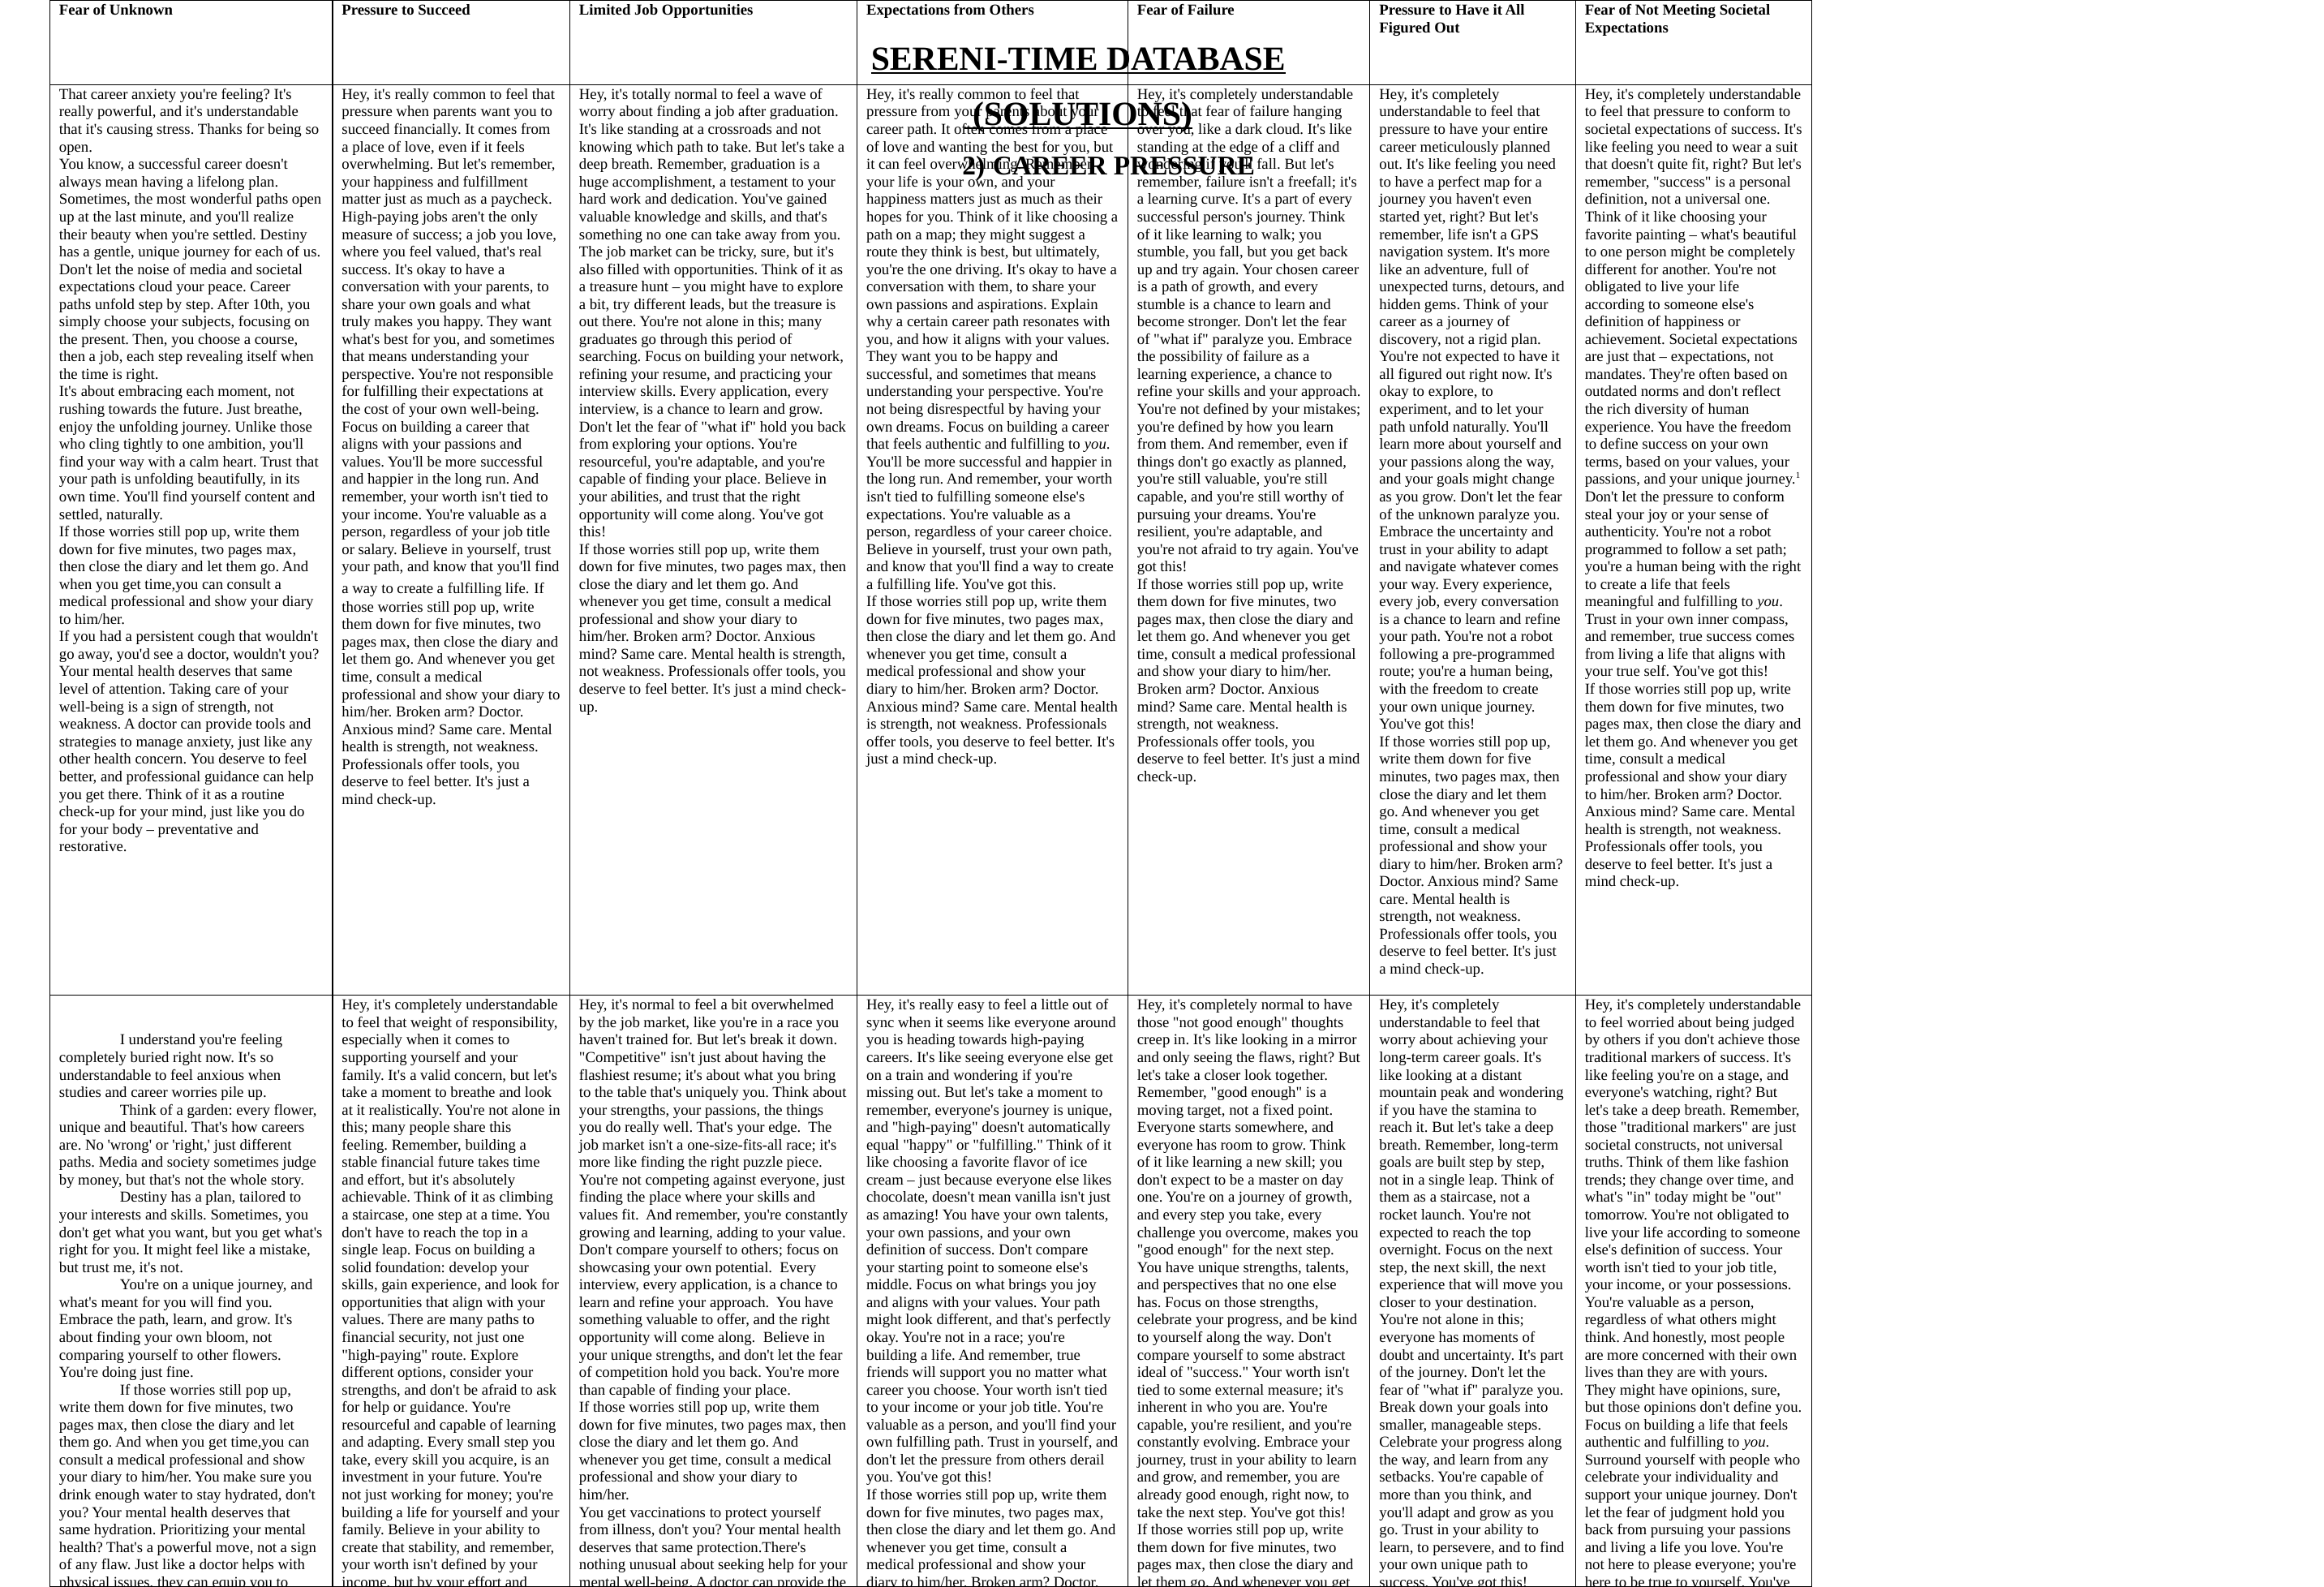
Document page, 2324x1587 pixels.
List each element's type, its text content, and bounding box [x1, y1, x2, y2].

table_header Fear of Failure [1128, 1, 1369, 84]
table_cell Hey, it's completely understandable to feel that fear of failure hanging over you, like a dark cloud. It's like standing at the edge of a cliff and wondering if you'll fall. But let's remember, failure isn't a freefall; it's a learning curve. It's a part of every successful person's journey. Think of it like learning to walk; you stumble, you fall, but you get back up and try again. Your chosen career is a path of growth, and every stumble is a chance to learn and become stronger. Don't let the fear of "what if" paralyze you. Embrace the possibility of failure as a learning experience, a chance to refine your skills and your approach. You're not defined by your mistakes; you're defined by how you learn from them. And remember, even if things don't go exactly as planned, you're still valuable, you're still capable, and you're still worthy of pursuing your dreams. You're resilient, you're adaptable, and you're not afraid to try again. You've got this! If those worries still pop up, write them down for five minutes, two pages max, then close the diary and let them go. And whenever you get time, consult a medical professional and show your diary to him/her. Broken arm? Doctor. Anxious mind? Same care. Mental health is strength, not weakness. Professionals offer tools, you deserve to feel better. It's just a mind check-up. [1128, 85, 1369, 995]
table_cell Hey, it's normal to feel a bit overwhelmed by the job market, like you're in a race you haven't trained for. But let's break it down. "Competitive" isn't just about having the flashiest resume; it's about what you bring to the table that's uniquely you. Think about your strengths, your passions, the things you do really well. That's your edge. The job market isn't a one-size-fits-all race; it's more like finding the right puzzle piece. You're not competing against everyone, just finding the place where your skills and values fit. And remember, you're constantly growing and learning, adding to your value. Don't compare yourself to others; focus on showcasing your own potential. Every interview, every application, is a chance to learn and refine your approach. You have something valuable to offer, and the right opportunity will come along. Believe in your unique strengths, and don't let the fear of competition hold you back. You're more than capable of finding your place. If those worries still pop up, write them down for five minutes, two pages max, then close the diary and let them go. And whenever you get time, consult a medical professional and show your diary to him/her. You get vaccinations to protect yourself from illness, don't you? Your mental health deserves that same protection.There's nothing unusual about seeking help for your mental well-being. A doctor can provide the same kind of support for anxiety as they do for any other health matter. You deserve to feel good, and professional guidance can help. It's simply a routine check for your mind, focusing on both keeping it healthy and repairing it when necessary. [570, 996, 857, 1586]
table_cell I understand you're feeling completely buried right now. It's so understandable to feel anxious when studies and career worries pile up. Think of a garden: every flower, unique and beautiful. That's how careers are. No 'wrong' or 'right,' just different paths. Media and society sometimes judge by money, but that's not the whole story. Destiny has a plan, tailored to your interests and skills. Sometimes, you don't get what you want, but you get what's right for you. It might feel like a mistake, but trust me, it's not. You're on a unique journey, and what's meant for you will find you. Embrace the path, learn, and grow. It's about finding your own bloom, not comparing yourself to other flowers. You're doing just fine. If those worries still pop up, write them down for five minutes, two pages max, then close the diary and let them go. And when you get time,you can consult a medical professional and show your diary to him/her. You make sure you drink enough water to stay hydrated, don't you? Your mental health deserves that same hydration. Prioritizing your mental health? That's a powerful move, not a sign of any flaw. Just like a doctor helps with physical issues, they can equip you to handle anxiety. You're worth feeling good, and guidance is there to help. Treat your mind like you treat your body – regular check-ups, both for prevention and healing. [50, 996, 332, 1586]
table_header Pressure to Have it All Figured Out [1370, 1, 1575, 84]
table_header Fear of Unknown [50, 1, 332, 84]
table_cell Hey, it's really easy to feel a little out of sync when it seems like everyone around you is heading towards high-paying careers. It's like seeing everyone else get on a train and wondering if you're missing out. But let's take a moment to remember, everyone's journey is unique, and "high-paying" doesn't automatically equal "happy" or "fulfilling." Think of it like choosing a favorite flavor of ice cream – just because everyone else likes chocolate, doesn't mean vanilla isn't just as amazing! You have your own talents, your own passions, and your own definition of success. Don't compare your starting point to someone else's middle. Focus on what brings you joy and aligns with your values. Your path might look different, and that's perfectly okay. You're not in a race; you're building a life. And remember, true friends will support you no matter what career you choose. Your worth isn't tied to your income or your job title. You're valuable as a person, and you'll find your own fulfilling path. Trust in yourself, and don't let the pressure from others derail you. You've got this! If those worries still pop up, write them down for five minutes, two pages max, then close the diary and let them go. And whenever you get time, consult a medical professional and show your diary to him/her. Broken arm? Doctor. Anxious mind? Same care. Mental health is strength, not weakness. Professionals offer tools, you deserve to feel better. It's just a mind check-up. [857, 996, 1128, 1586]
table_header Expectations from Others [857, 1, 1128, 84]
table_cell Hey, it's completely understandable to feel that pressure to have your entire career meticulously planned out. It's like feeling you need to have a perfect map for a journey you haven't even started yet, right? But let's remember, life isn't a GPS navigation system. It's more like an adventure, full of unexpected turns, detours, and hidden gems. Think of your career as a journey of discovery, not a rigid plan. You're not expected to have it all figured out right now. It's okay to explore, to experiment, and to let your path unfold naturally. You'll learn more about yourself and your passions along the way, and your goals might change as you grow. Don't let the fear of the unknown paralyze you. Embrace the uncertainty and trust in your ability to adapt and navigate whatever comes your way. Every experience, every job, every conversation is a chance to learn and refine your path. You're not a robot following a pre-programmed route; you're a human being, with the freedom to create your own unique journey. You've got this! If those worries still pop up, write them down for five minutes, two pages max, then close the diary and let them go. And whenever you get time, consult a medical professional and show your diary to him/her. Broken arm? Doctor. Anxious mind? Same care. Mental health is strength, not weakness. Professionals offer tools, you deserve to feel better. It's just a mind check-up. [1370, 85, 1575, 995]
table_header Limited Job Opportunities [570, 1, 857, 84]
table_cell Hey, it's completely normal to have those "not good enough" thoughts creep in. It's like looking in a mirror and only seeing the flaws, right? But let's take a closer look together. Remember, "good enough" is a moving target, not a fixed point. Everyone starts somewhere, and everyone has room to grow. Think of it like learning a new skill; you don't expect to be a master on day one. You're on a journey of growth, and every step you take, every challenge you overcome, makes you "good enough" for the next step. You have unique strengths, talents, and perspectives that no one else has. Focus on those strengths, celebrate your progress, and be kind to yourself along the way. Don't compare yourself to some abstract ideal of "success." Your worth isn't tied to some external measure; it's inherent in who you are. You're capable, you're resilient, and you're constantly evolving. Embrace your journey, trust in your ability to learn and grow, and remember, you are already good enough, right now, to take the next step. You've got this! If those worries still pop up, write them down for five minutes, two pages max, then close the diary and let them go. And whenever you get time, consult a medical professional and show your diary to him/her. Broken arm? Doctor. Anxious mind? Same care. Mental health is strength, not weakness. Professionals offer tools, you deserve to feel better. It's just a mind check-up. [1128, 996, 1369, 1586]
table_header Fear of Not Meeting Societal Expectations [1576, 1, 1811, 84]
table_header Pressure to Succeed [333, 1, 569, 84]
table_cell Hey, it's completely understandable to feel that pressure to conform to societal expectations of success. It's like feeling you need to wear a suit that doesn't quite fit, right? But let's remember, "success" is a personal definition, not a universal one. Think of it like choosing your favorite painting – what's beautiful to one person might be completely different for another. You're not obligated to live your life according to someone else's definition of happiness or achievement. Societal expectations are just that – expectations, not mandates. They're often based on outdated norms and don't reflect the rich diversity of human experience. You have the freedom to define success on your own terms, based on your values, your passions, and your unique journey.1 Don't let the pressure to conform steal your joy or your sense of authenticity. You're not a robot programmed to follow a set path; you're a human being with the right to create a life that feels meaningful and fulfilling to you. Trust in your own inner compass, and remember, true success comes from living a life that aligns with your true self. You've got this! If those worries still pop up, write them down for five minutes, two pages max, then close the diary and let them go. And whenever you get time, consult a medical professional and show your diary to him/her. Broken arm? Doctor. Anxious mind? Same care. Mental health is strength, not weakness. Professionals offer tools, you deserve to feel better. It's just a mind check-up. [1576, 85, 1811, 995]
table_cell Hey, it's totally normal to feel a wave of worry about finding a job after graduation. It's like standing at a crossroads and not knowing which path to take. But let's take a deep breath. Remember, graduation is a huge accomplishment, a testament to your hard work and dedication. You've gained valuable knowledge and skills, and that's something no one can take away from you. The job market can be tricky, sure, but it's also filled with opportunities. Think of it as a treasure hunt – you might have to explore a bit, try different leads, but the treasure is out there. You're not alone in this; many graduates go through this period of searching. Focus on building your network, refining your resume, and practicing your interview skills. Every application, every interview, is a chance to learn and grow. Don't let the fear of "what if" hold you back from exploring your options. You're resourceful, you're adaptable, and you're capable of finding your place. Believe in your abilities, and trust that the right opportunity will come along. You've got this! If those worries still pop up, write them down for five minutes, two pages max, then close the diary and let them go. And whenever you get time, consult a medical professional and show your diary to him/her. Broken arm? Doctor. Anxious mind? Same care. Mental health is strength, not weakness. Professionals offer tools, you deserve to feel better. It's just a mind check-up. [570, 85, 857, 995]
table_cell Hey, it's completely understandable to feel that worry about achieving your long-term career goals. It's like looking at a distant mountain peak and wondering if you have the stamina to reach it. But let's take a deep breath. Remember, long-term goals are built step by step, not in a single leap. Think of them as a staircase, not a rocket launch. You're not expected to reach the top overnight. Focus on the next step, the next skill, the next experience that will move you closer to your destination. You're not alone in this; everyone has moments of doubt and uncertainty. It's part of the journey. Don't let the fear of "what if" paralyze you. Break down your goals into smaller, manageable steps. Celebrate your progress along the way, and learn from any setbacks. You're capable of more than you think, and you'll adapt and grow as you go. Trust in your ability to learn, to persevere, and to find your own unique path to success. You've got this! If those worries still pop up, write them down for five minutes, two pages max, then close the diary and let them go. And whenever you get time, consult a medical professional and show your diary to him/her. Broken arm? Doctor. Anxious mind? Same care. Mental health is strength, not weakness. Professionals offer tools, you deserve to feel better. It's just a mind check-up. [1370, 996, 1575, 1586]
table_cell Hey, it's completely understandable to feel that weight of responsibility, especially when it comes to supporting yourself and your family. It's a valid concern, but let's take a moment to breathe and look at it realistically. You're not alone in this; many people share this feeling. Remember, building a stable financial future takes time and effort, but it's absolutely achievable. Think of it as climbing a staircase, one step at a time. You don't have to reach the top in a single leap. Focus on building a solid foundation: develop your skills, gain experience, and look for opportunities that align with your values. There are many paths to financial security, not just one "high-paying" route. Explore different options, consider your strengths, and don't be afraid to ask for help or guidance. You're resourceful and capable of learning and adapting. Every small step you take, every skill you acquire, is an investment in your future. You're not just working for money; you're building a life for yourself and your family. Believe in your ability to create that stability, and remember, your worth isn't defined by your income, but by your effort and dedication. You've got this. If those worries still pop up, write them down for five minutes, two pages max, then close the diary and let them go. And whenever you get time, consult a medical professional and show your diary to him/her. Broken arm? Doctor. Anxious mind? Same care. Mental health is strength, not weakness. Professionals offer tools, you deserve to feel better. It's just a mind check-up. [333, 996, 569, 1586]
table_cell Hey, it's really common to feel that pressure when parents want you to succeed financially. It comes from a place of love, even if it feels overwhelming. But let's remember, your happiness and fulfillment matter just as much as a paycheck. High-paying jobs aren't the only measure of success; a job you love, where you feel valued, that's real success. It's okay to have a conversation with your parents, to share your own goals and what truly makes you happy. They want what's best for you, and sometimes that means understanding your perspective. You're not responsible for fulfilling their expectations at the cost of your own well-being. Focus on building a career that aligns with your passions and values. You'll be more successful and happier in the long run. And remember, your worth isn't tied to your income. You're valuable as a person, regardless of your job title or salary. Believe in yourself, trust your path, and know that you'll find a way to create a fulfilling life. If those worries still pop up, write them down for five minutes, two pages max, then close the diary and let them go. And whenever you get time, consult a medical professional and show your diary to him/her. Broken arm? Doctor. Anxious mind? Same care. Mental health is strength, not weakness. Professionals offer tools, you deserve to feel better. It's just a mind check-up. [333, 85, 569, 995]
table_cell Hey, it's really common to feel that pressure from your parents about your career path. It often comes from a place of love and wanting the best for you, but it can feel overwhelming. Remember, your life is your own, and your happiness matters just as much as their hopes for you. Think of it like choosing a path on a map; they might suggest a route they think is best, but ultimately, you're the one driving. It's okay to have a conversation with them, to share your own passions and aspirations. Explain why a certain career path resonates with you, and how it aligns with your values. They want you to be happy and successful, and sometimes that means understanding your perspective. You're not being disrespectful by having your own dreams. Focus on building a career that feels authentic and fulfilling to you. You'll be more successful and happier in the long run. And remember, your worth isn't tied to fulfilling someone else's expectations. You're valuable as a person, regardless of your career choice. Believe in yourself, trust your own path, and know that you'll find a way to create a fulfilling life. You've got this. If those worries still pop up, write them down for five minutes, two pages max, then close the diary and let them go. And whenever you get time, consult a medical professional and show your diary to him/her. Broken arm? Doctor. Anxious mind? Same care. Mental health is strength, not weakness. Professionals offer tools, you deserve to feel better. It's just a mind check-up. [857, 85, 1128, 995]
table_cell Hey, it's completely understandable to feel worried about being judged by others if you don't achieve those traditional markers of success. It's like feeling you're on a stage, and everyone's watching, right? But let's take a deep breath. Remember, those "traditional markers" are just societal constructs, not universal truths. Think of them like fashion trends; they change over time, and what's "in" today might be "out" tomorrow. You're not obligated to live your life according to someone else's definition of success. Your worth isn't tied to your job title, your income, or your possessions. You're valuable as a person, regardless of what others might think. And honestly, most people are more concerned with their own lives than they are with yours. They might have opinions, sure, but those opinions don't define you. Focus on building a life that feels authentic and fulfilling to you. Surround yourself with people who celebrate your individuality and support your unique journey. Don't let the fear of judgment hold you back from pursuing your passions and living a life you love. You're not here to please everyone; you're here to be true to yourself. You've got this! If those worries still pop up, write them down for five minutes, two pages max, then close the diary and let them go. And whenever you get time, consult a medical professional and show your diary to him/her. Broken arm? Doctor. Anxious mind? Same care. Mental health is strength, not weakness. Professionals offer tools, you deserve to feel better. It's just a mind check-up. [1576, 996, 1811, 1586]
table_cell That career anxiety you're feeling? It's really powerful, and it's understandable that it's causing stress. Thanks for being so open. You know, a successful career doesn't always mean having a lifelong plan. Sometimes, the most wonderful paths open up at the last minute, and you'll realize their beauty when you're settled. Destiny has a gentle, unique journey for each of us. Don't let the noise of media and societal expectations cloud your peace. Career paths unfold step by step. After 10th, you simply choose your subjects, focusing on the present. Then, you choose a course, then a job, each step revealing itself when the time is right. It's about embracing each moment, not rushing towards the future. Just breathe, enjoy the unfolding journey. Unlike those who cling tightly to one ambition, you'll find your way with a calm heart. Trust that your path is unfolding beautifully, in its own time. You'll find yourself content and settled, naturally. If those worries still pop up, write them down for five minutes, two pages max, then close the diary and let them go. And when you get time,you can consult a medical professional and show your diary to him/her. If you had a persistent cough that wouldn't go away, you'd see a doctor, wouldn't you? Your mental health deserves that same level of attention. Taking care of your well-being is a sign of strength, not weakness. A doctor can provide tools and strategies to manage anxiety, just like any other health concern. You deserve to feel better, and professional guidance can help you get there. Think of it as a routine check-up for your mind, just like you do for your body – preventative and restorative. [50, 85, 332, 995]
